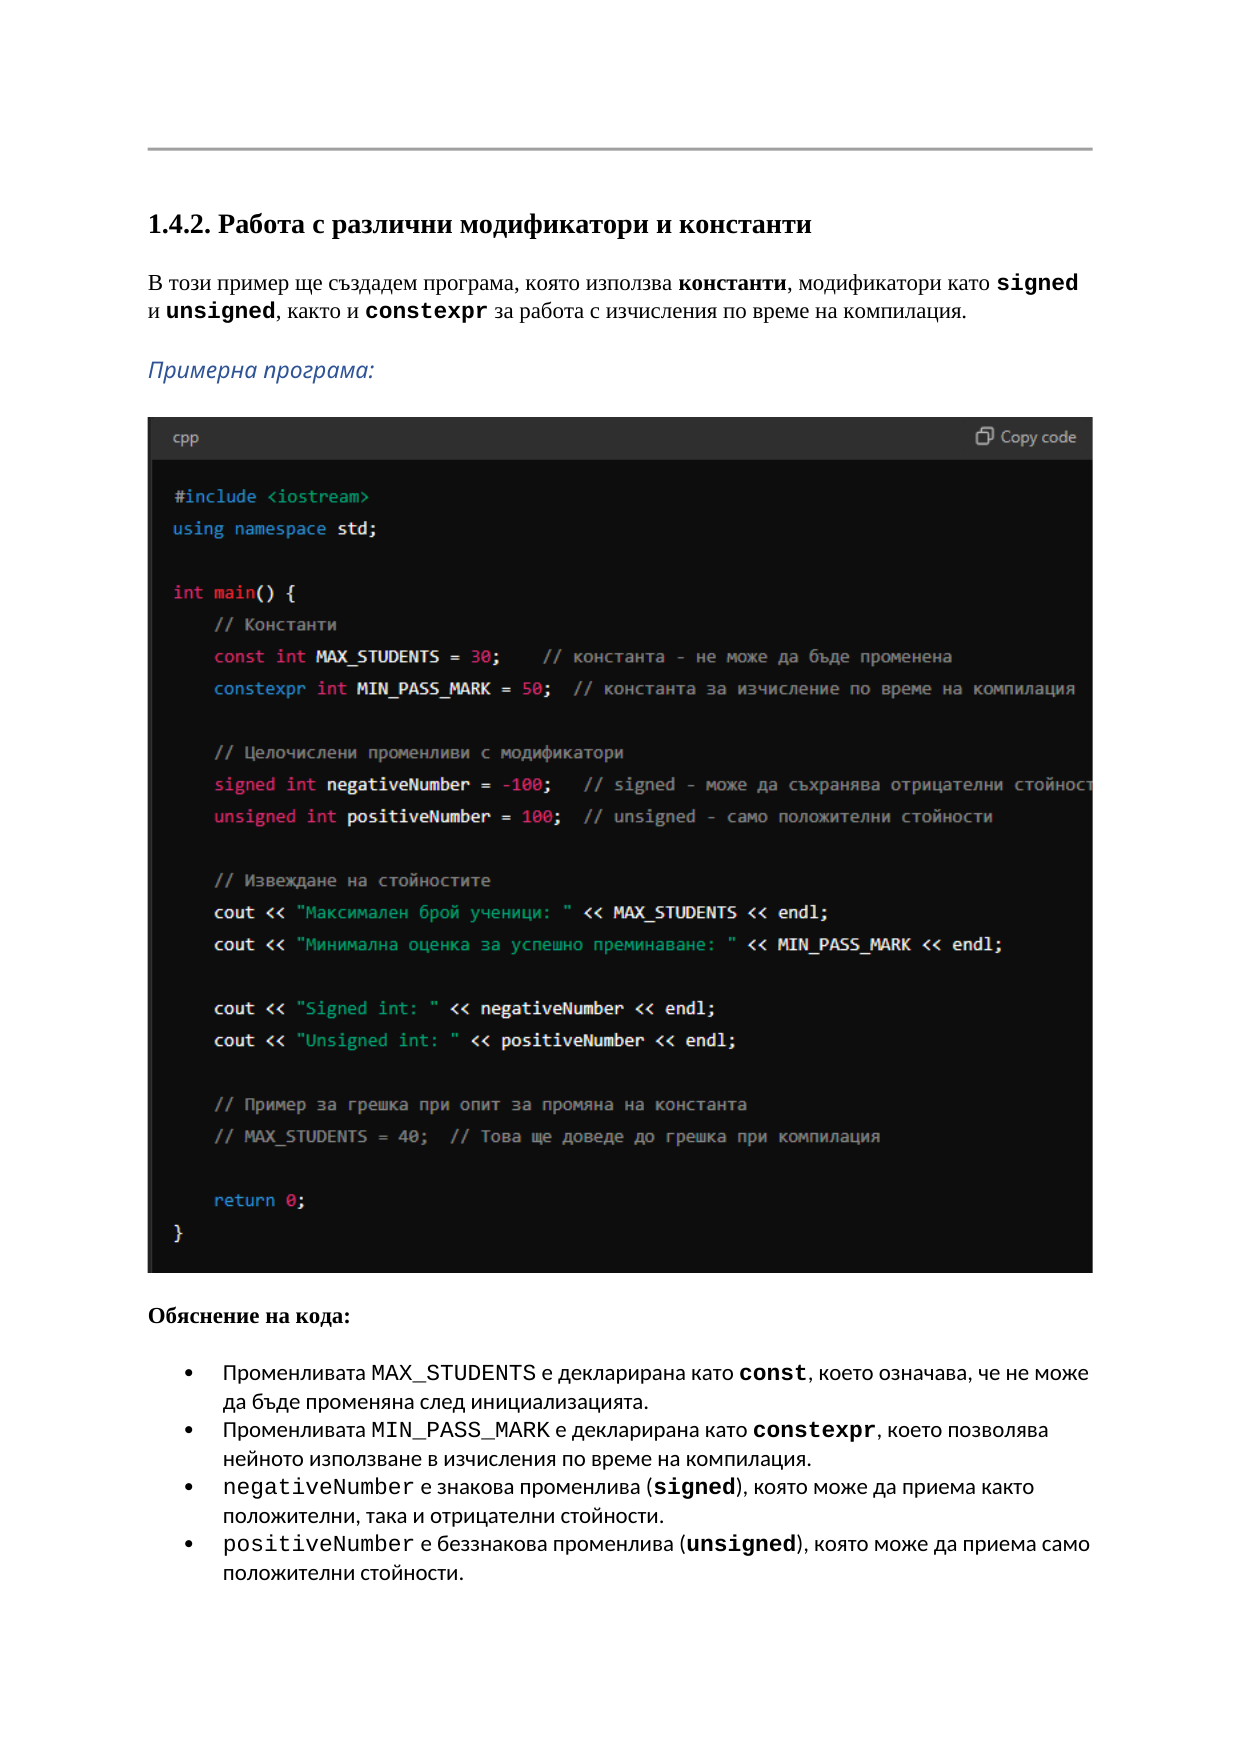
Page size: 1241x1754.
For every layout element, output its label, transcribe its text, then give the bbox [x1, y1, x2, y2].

list positiveNumber е беззнакова променлива (unsigned), която може да приема само положителни стойности. [185, 1529, 1093, 1586]
picture [147, 417, 1093, 1273]
list negativeNumber е знакова променлива (signed), която може да приема както положителни, така и отрицателни стойности. [185, 1472, 1093, 1529]
subtitle Примерна програма: [148, 354, 1093, 385]
list Променливата MAX_STUDENTS е декларирана като const, което означава, че не може да бъде променяна след инициализацията. [185, 1358, 1093, 1415]
list Променливата MIN_PASS_MARK е декларирана като constexpr, което позволява нейното използване в изчисления по време на компилация. [185, 1415, 1093, 1472]
text Обяснение на кода: [148, 1302, 1093, 1328]
text В този пример ще създадем програма, която използва константи, модификатори като signed и unsigned, както и constexpr за работа с изчисления по време на компилация. [148, 268, 1093, 325]
subtitle 1.4.2. Работа с различни модификатори и константи [148, 207, 1093, 239]
